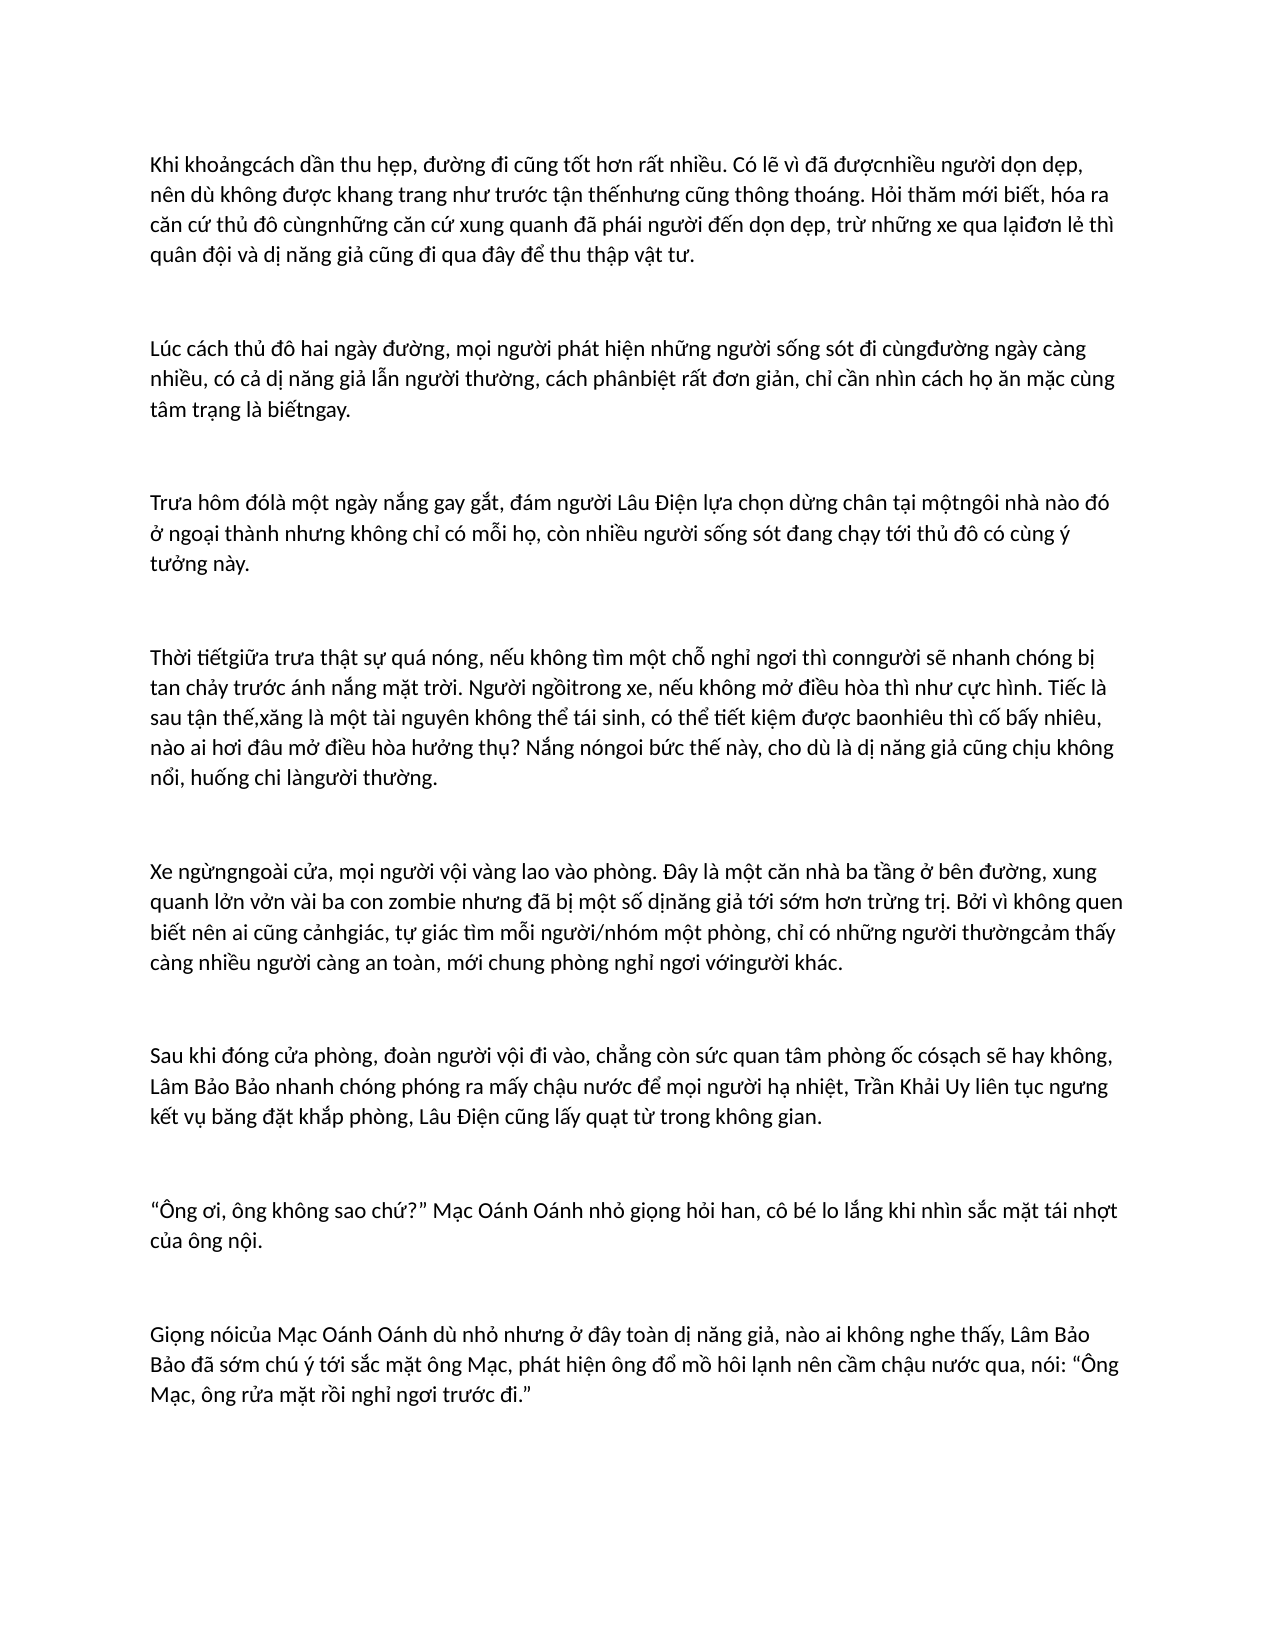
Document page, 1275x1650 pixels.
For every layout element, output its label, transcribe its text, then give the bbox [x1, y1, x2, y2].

text “Ông ơi, ông không sao chứ?” Mạc Oánh Oánh nhỏ giọng hỏi han, cô bé lo lắng khi nhìn sắc mặt tái nhợt của ông nội. [150, 1196, 1125, 1254]
text Giọng nóicủa Mạc Oánh Oánh dù nhỏ nhưng ở đây toàn dị năng giả, nào ai không nghe thấy, Lâm Bảo Bảo đã sớm chú ý tới sắc mặt ông Mạc, phát hiện ông đổ mồ hôi lạnh nên cầm chậu nước qua, nói: “Ông Mạc, ông rửa mặt rồi nghỉ ngơi trước đi.” [150, 1320, 1125, 1408]
text Khi khoảngcách dần thu hẹp, đường đi cũng tốt hơn rất nhiều. Có lẽ vì đã đượcnhiều người dọn dẹp, nên dù không được khang trang như trước tận thếnhưng cũng thông thoáng. Hỏi thăm mới biết, hóa ra căn cứ thủ đô cùngnhững căn cứ xung quanh đã phái người đến dọn dẹp, trừ những xe qua lạiđơn lẻ thì quân đội và dị năng giả cũng đi qua đây để thu thập vật tư. [150, 150, 1125, 269]
text Thời tiếtgiữa trưa thật sự quá nóng, nếu không tìm một chỗ nghỉ ngơi thì conngười sẽ nhanh chóng bị tan chảy trước ánh nắng mặt trời. Người ngồitrong xe, nếu không mở điều hòa thì như cực hình. Tiếc là sau tận thế,xăng là một tài nguyên không thể tái sinh, có thể tiết kiệm được baonhiêu thì cố bấy nhiêu, nào ai hơi đâu mở điều hòa hưởng thụ? Nắng nóngoi bức thế này, cho dù là dị năng giả cũng chịu không nổi, huống chi làngười thường. [150, 643, 1125, 792]
text Lúc cách thủ đô hai ngày đường, mọi người phát hiện những người sống sót đi cùngđường ngày càng nhiều, có cả dị năng giả lẫn người thường, cách phânbiệt rất đơn giản, chỉ cần nhìn cách họ ăn mặc cùng tâm trạng là biếtngay. [150, 334, 1125, 423]
text Xe ngừngngoài cửa, mọi người vội vàng lao vào phòng. Đây là một căn nhà ba tầng ở bên đường, xung quanh lởn vởn vài ba con zombie nhưng đã bị một số dịnăng giả tới sớm hơn trừng trị. Bởi vì không quen biết nên ai cũng cảnhgiác, tự giác tìm mỗi người/nhóm một phòng, chỉ có những người thườngcảm thấy càng nhiều người càng an toàn, mới chung phòng nghỉ ngơi vớingười khác. [150, 857, 1125, 976]
text Sau khi đóng cửa phòng, đoàn người vội đi vào, chẳng còn sức quan tâm phòng ốc cósạch sẽ hay không, Lâm Bảo Bảo nhanh chóng phóng ra mấy chậu nước để mọi người hạ nhiệt, Trần Khải Uy liên tục ngưng kết vụ băng đặt khắp phòng, Lâu Điện cũng lấy quạt từ trong không gian. [150, 1042, 1125, 1130]
text Trưa hôm đólà một ngày nắng gay gắt, đám người Lâu Điện lựa chọn dừng chân tại mộtngôi nhà nào đó ở ngoại thành nhưng không chỉ có mỗi họ, còn nhiều người sống sót đang chạy tới thủ đô có cùng ý tưởng này. [150, 488, 1125, 577]
